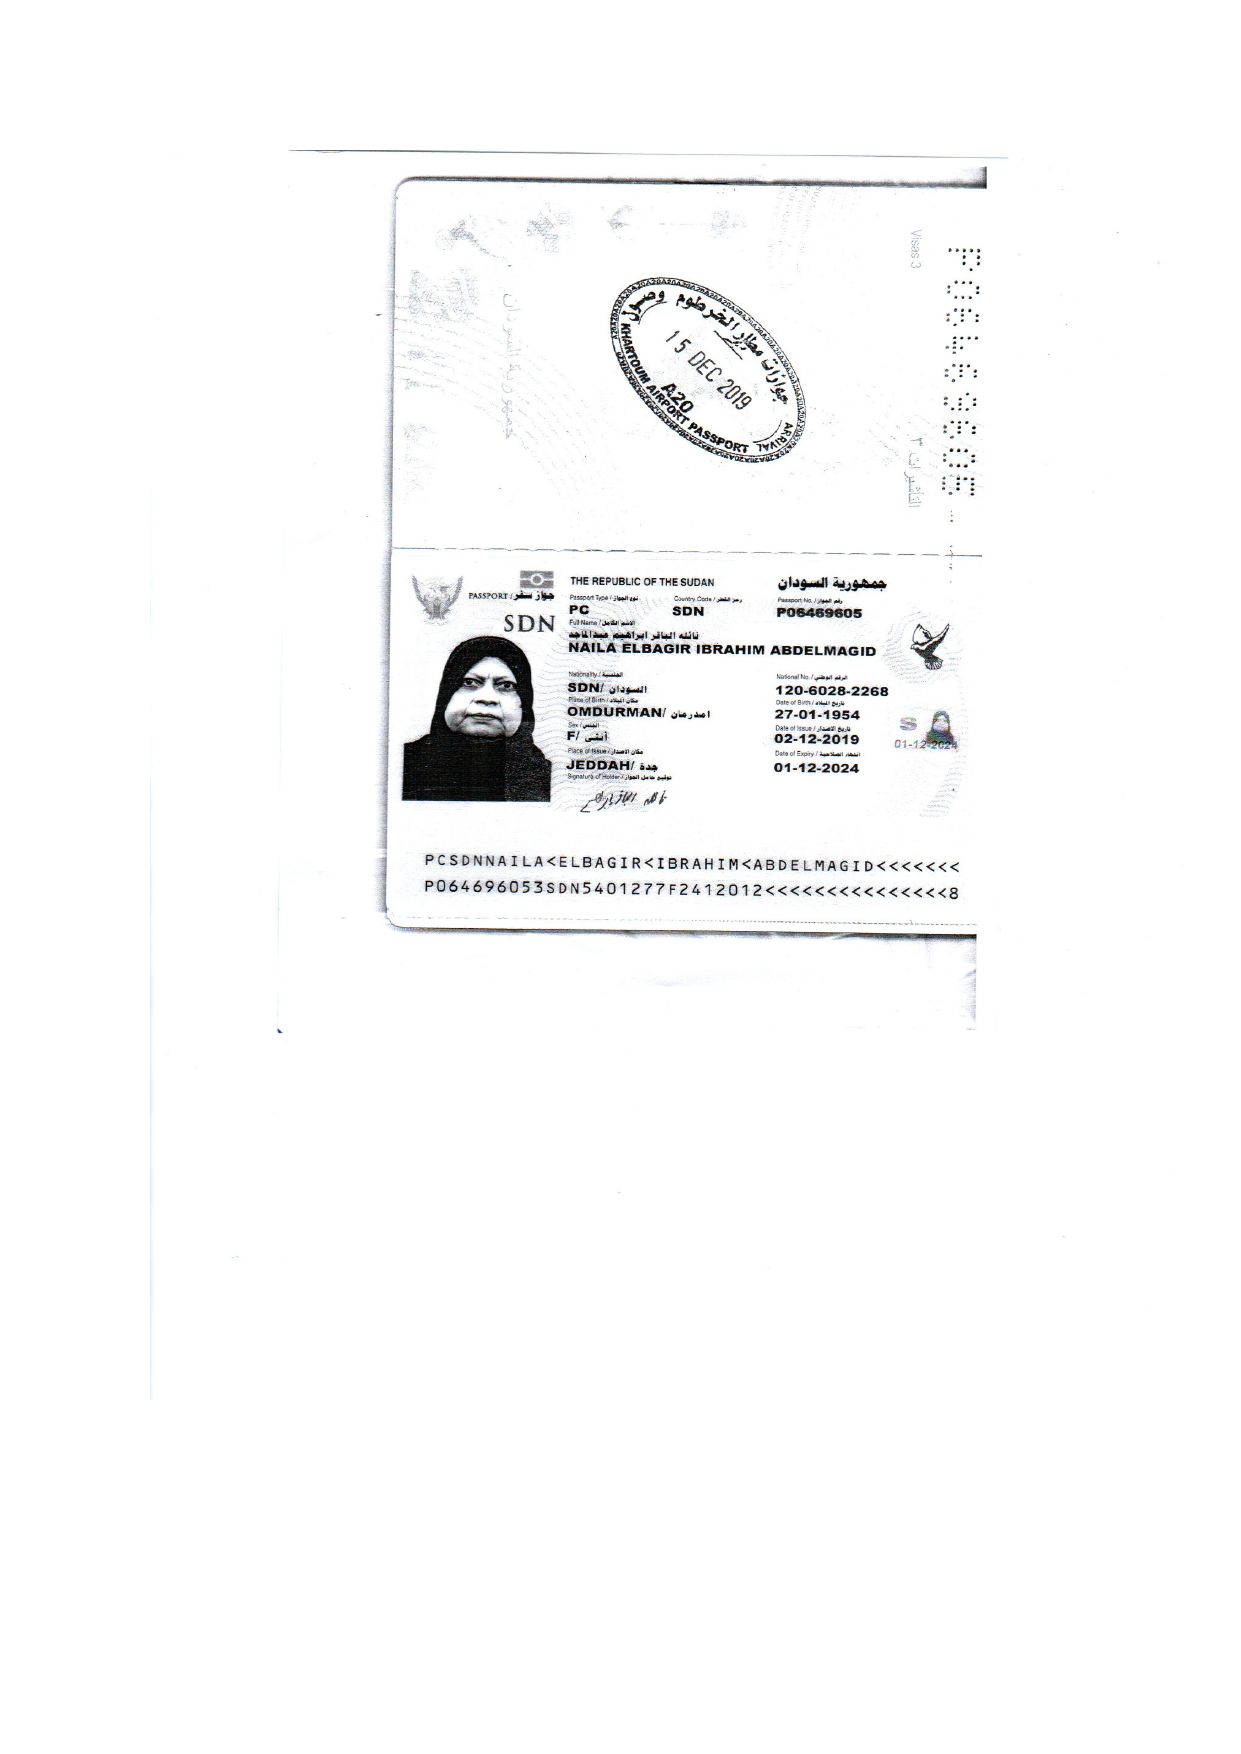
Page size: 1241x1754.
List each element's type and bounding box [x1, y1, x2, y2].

picture [150, 150, 1192, 1400]
